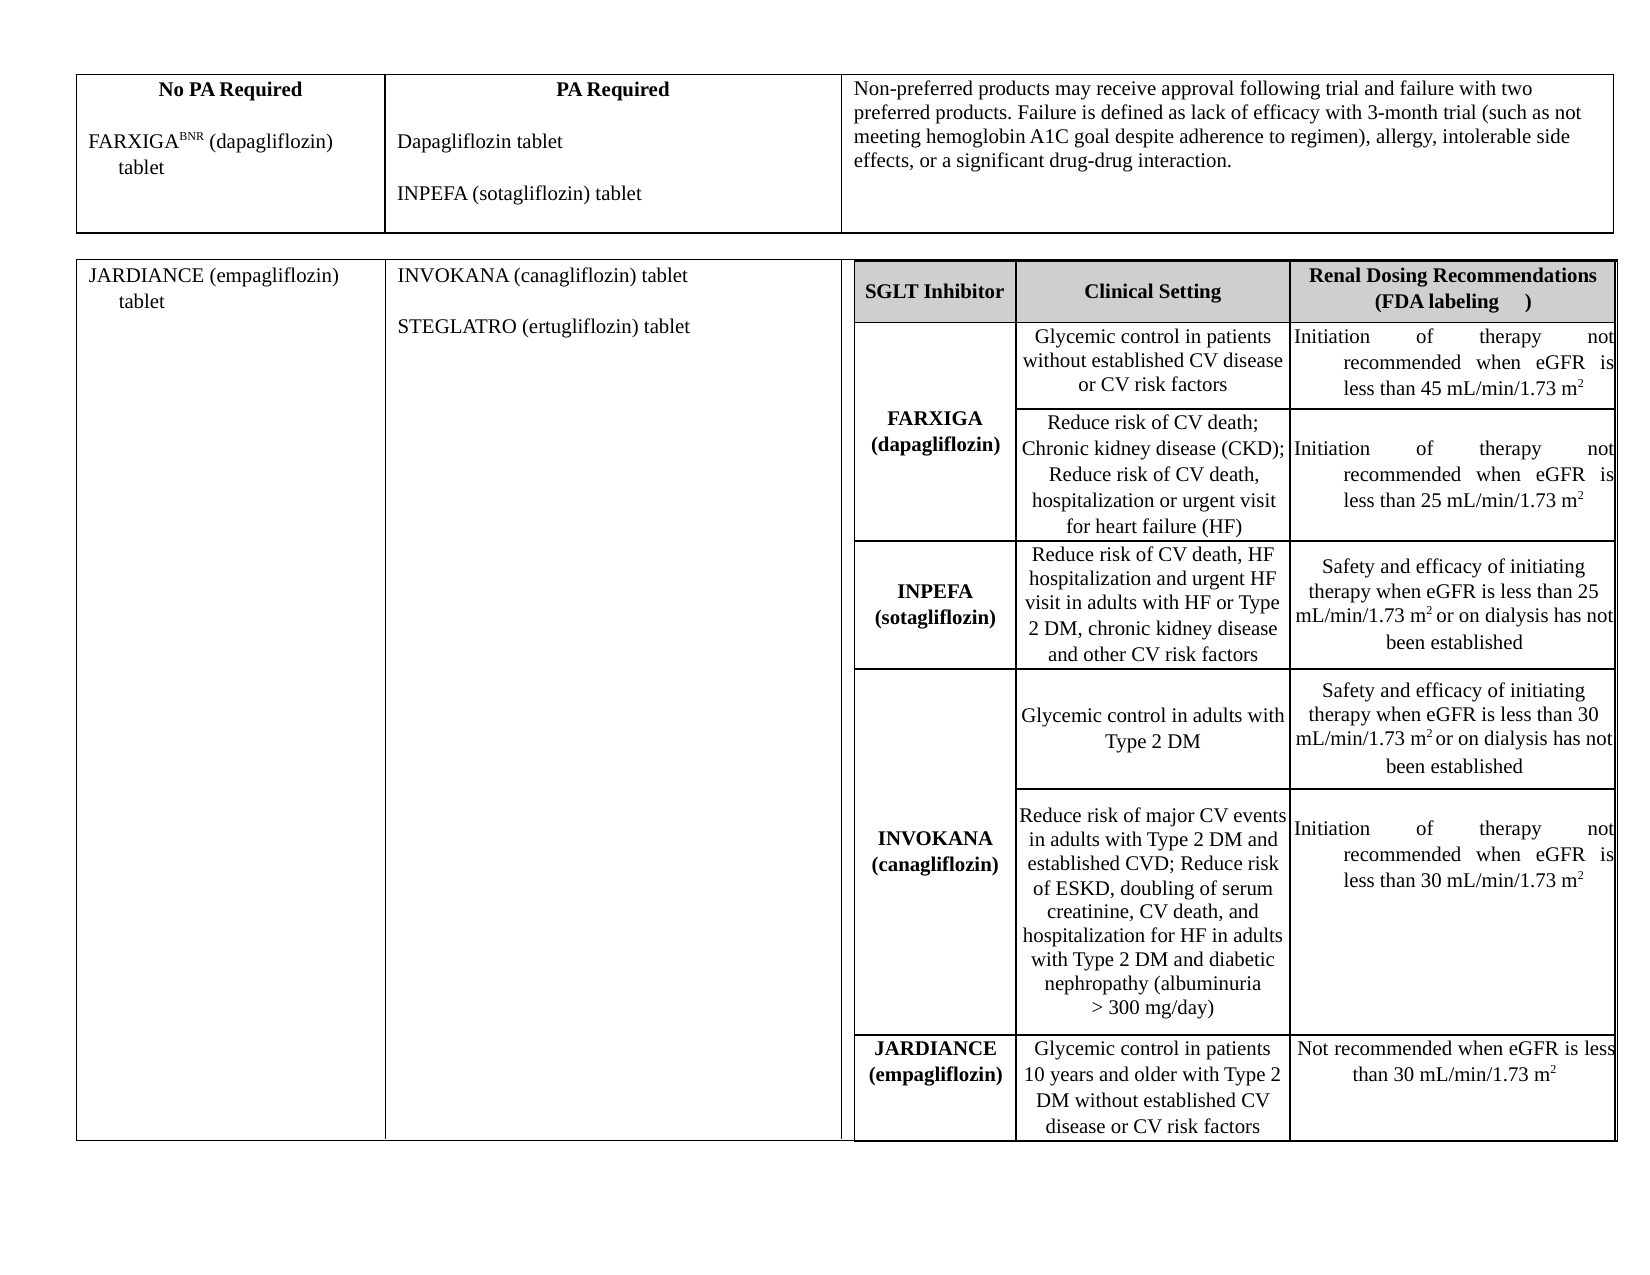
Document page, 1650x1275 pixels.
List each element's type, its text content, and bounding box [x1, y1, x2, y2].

table_cell Safety and efficacy of initiating therapy when eGFR is less than 30 mL/min/1.73 m2 or on dialysis has not been established [1291, 670, 1614, 788]
table_header INVOKANA (canagliflozin) tablet STEGLATRO (ertugliflozin) tablet [385, 260, 842, 1140]
table_cell Initiation of therapy not recommended when eGFR is less than 25 mL/min/1.73 m2 [1291, 410, 1614, 540]
table_header JARDIANCE (empagliflozin) tablet [77, 260, 385, 1140]
table_cell Reduce risk of major CV events in adults with Type 2 DM and established CVD; Reduce risk of ESKD, doubling of serum creatinine, CV death, and hospitalization for HF in adults with Type 2 DM and diabetic nephropathy (albuminuria > 300 mg/day) [1017, 790, 1289, 1034]
table_cell FARXIGA (dapagliflozin) [855, 323, 1015, 540]
table_cell Initiation of therapy not recommended when eGFR is less than 45 mL/min/1.73 m2 [1291, 323, 1614, 408]
table_cell Not recommended when eGFR is less than 30 mL/min/1.73 m2 [1291, 1036, 1614, 1140]
table_cell Reduce risk of CV death, HF hospitalization and urgent HF visit in adults with HF or Type 2 DM, chronic kidney disease and other CV risk factors [1017, 542, 1289, 668]
table_header SGLT Inhibitor [855, 262, 1015, 322]
table_cell Glycemic control in adults with Type 2 DM [1017, 670, 1289, 788]
table_cell PA Required Dapagliflozin tablet INPEFA (sotagliflozin) tablet [386, 75, 841, 232]
table_cell Glycemic control in patients without established CV disease or CV risk factors [1017, 323, 1289, 408]
table_header Renal Dosing Recommendations (FDA labeling ) [1291, 262, 1614, 322]
table_cell No PA Required FARXIGABNR (dapagliflozin) tablet [77, 75, 384, 232]
table_cell INVOKANA (canagliflozin) [855, 670, 1015, 1034]
table_header Clinical Setting [1017, 262, 1289, 322]
table_cell Initiation of therapy not recommended when eGFR is less than 30 mL/min/1.73 m2 [1291, 790, 1614, 1034]
table_cell Glycemic control in patients 10 years and older with Type 2 DM without established CV disease or CV risk factors [1017, 1036, 1289, 1140]
table_cell Reduce risk of CV death; Chronic kidney disease (CKD); Reduce risk of CV death, hospitalization or urgent visit for heart failure (HF) [1017, 410, 1289, 540]
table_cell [855, 1036, 1015, 1140]
table_cell Safety and efficacy of initiating therapy when eGFR is less than 25 mL/min/1.73 m2 or on dialysis has not been established [1291, 542, 1614, 668]
table_cell Non-preferred products may receive approval following trial and failure with two preferred products. Failure is defined as lack of efficacy with 3-month trial (such as not meeting hemoglobin A1C goal despite adherence to regimen), allergy, intolerable side effects, or a significant drug-drug interaction. [842, 75, 1613, 232]
table_cell INPEFA (sotagliflozin) [855, 542, 1015, 668]
table_header [842, 260, 854, 1140]
